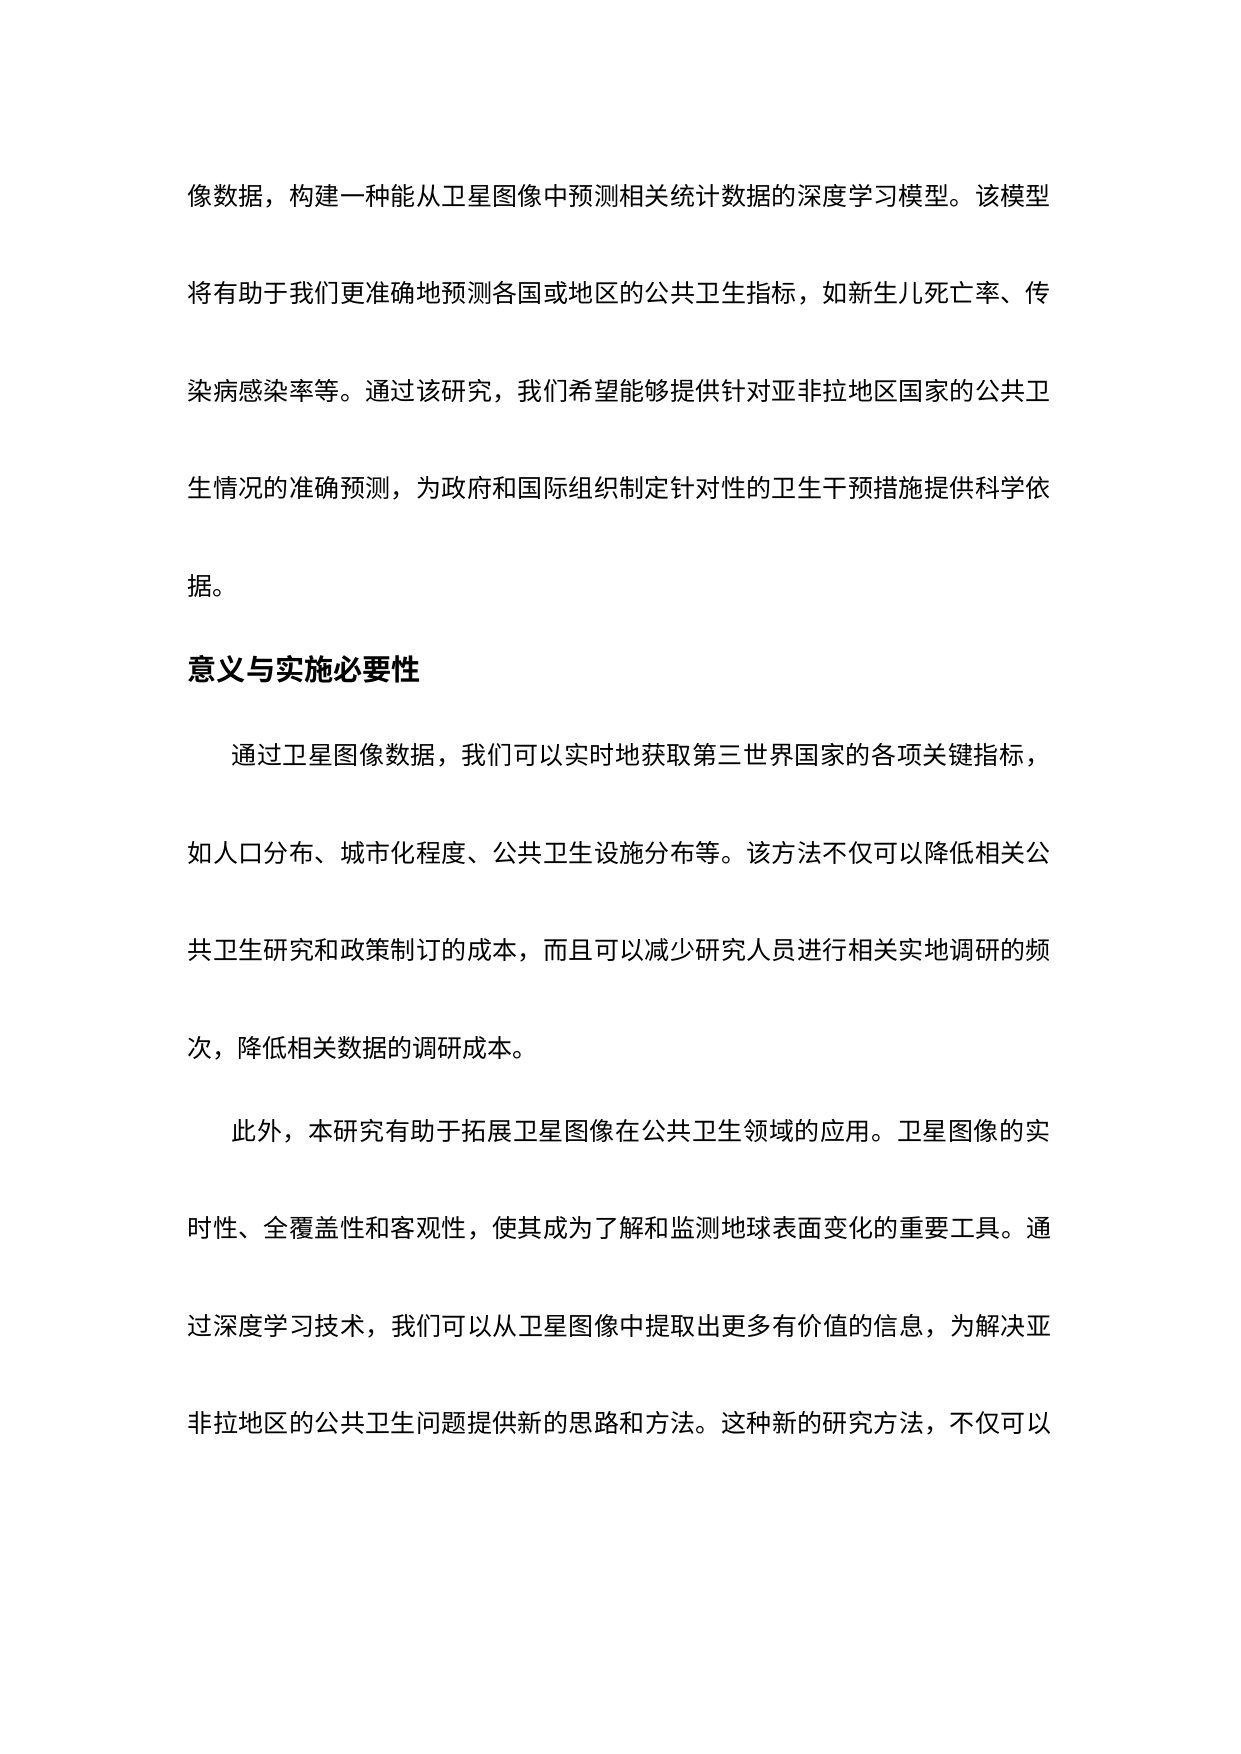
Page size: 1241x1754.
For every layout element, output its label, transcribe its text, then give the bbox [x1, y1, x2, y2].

text 通过卫星图像数据，我们可以实时地获取第三世界国家的各项关键指标，如人口分布、城市化程度、公共卫生设施分布等。该方法不仅可以降低相关公共卫生研究和政策制订的成本，而且可以减少研究人员进行相关实地调研的频次，降低相关数据的调研成本。 [187, 721, 1053, 1079]
text 意义与实施必要性 [187, 635, 1053, 700]
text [187, 162, 1053, 617]
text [187, 1097, 1053, 1454]
